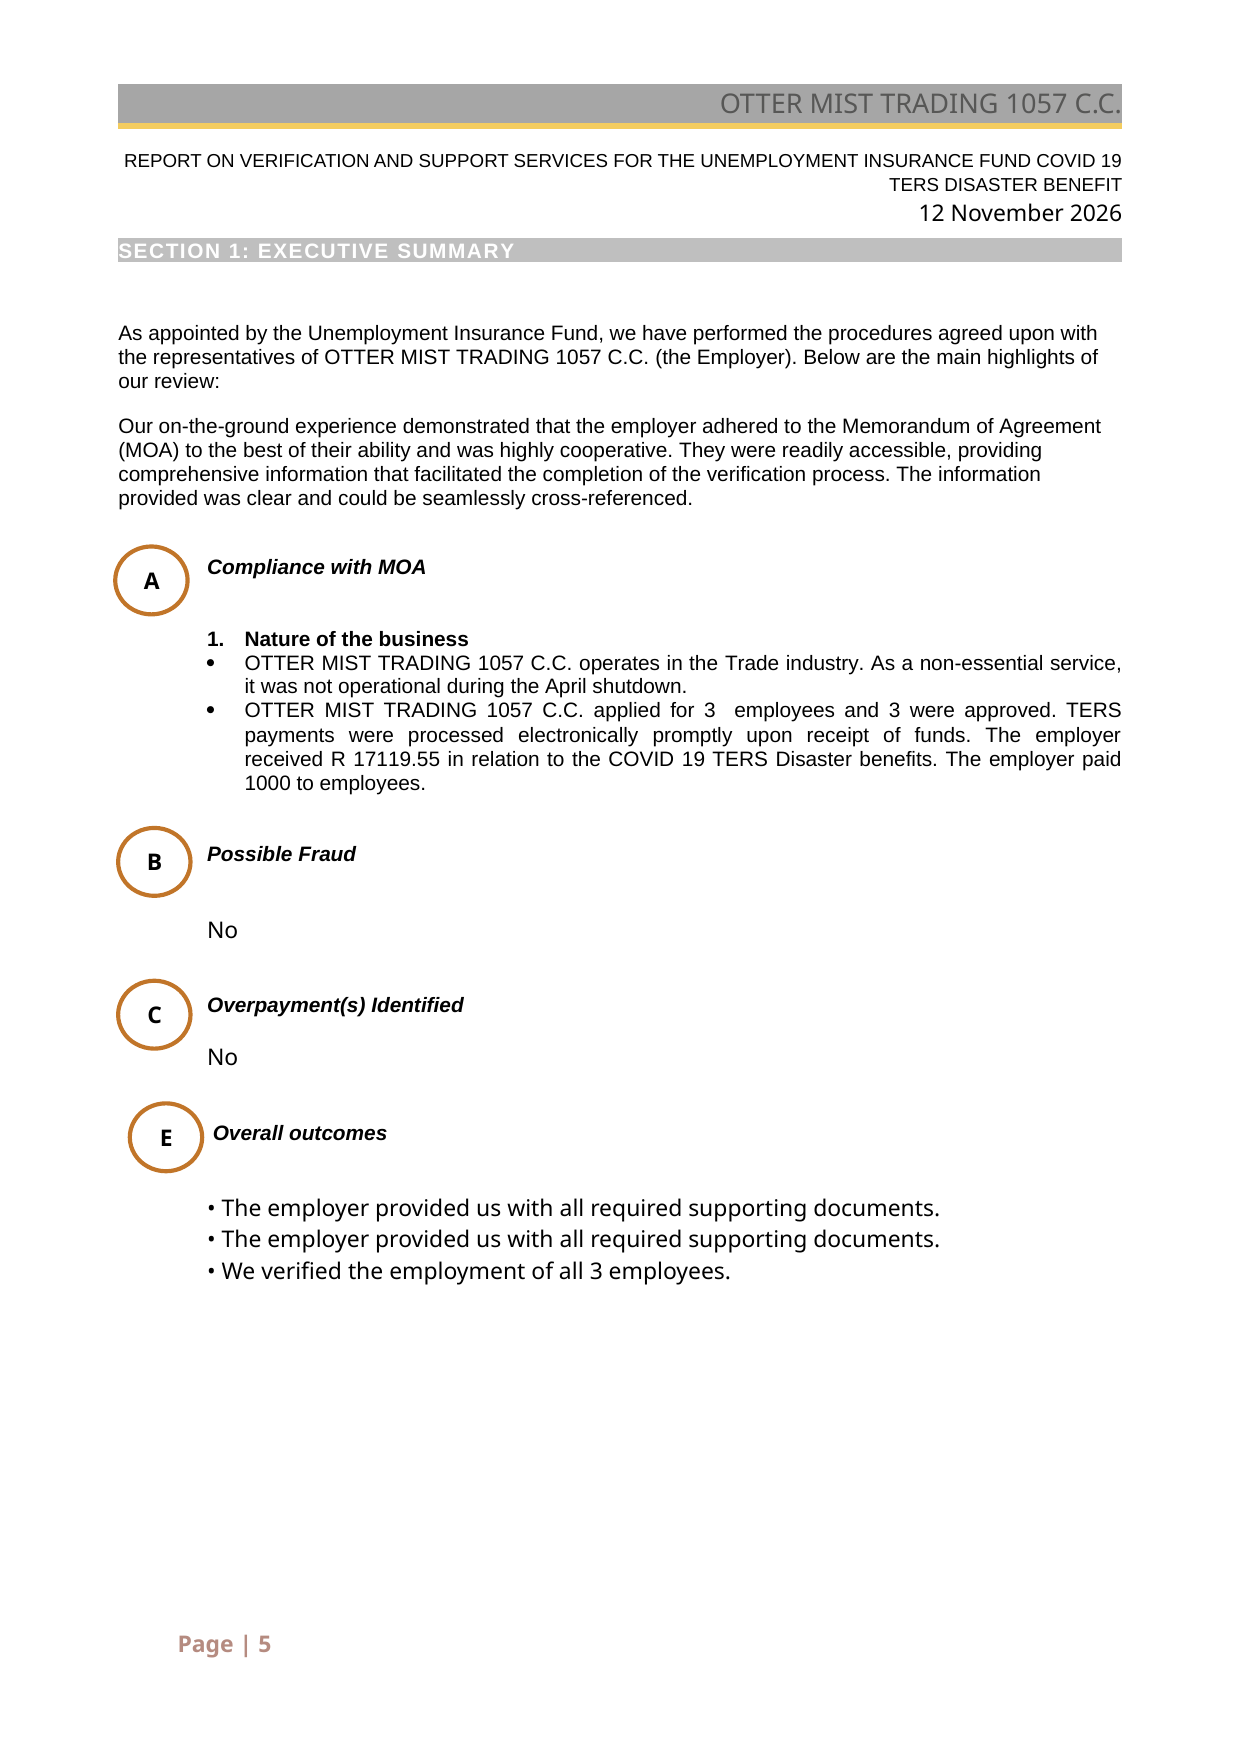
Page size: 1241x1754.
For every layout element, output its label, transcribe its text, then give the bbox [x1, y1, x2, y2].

text As appointed by the Unemployment Insurance Fund, we have performed the procedures agreed upon with the representatives of OTTER MIST TRADING 1057 C.C. (the Employer). Below are the main highlights of our review: [118, 321, 1122, 393]
text No [207, 914, 1122, 945]
text Our on-the-ground experience demonstrated that the employer adhered to the Memorandum of Agreement (MOA) to the best of their ability and was highly cooperative. They were readily accessible, providing comprehensive information that facilitated the completion of the verification process. The information provided was clear and could be seamlessly cross-referenced. [118, 414, 1122, 510]
text SECTION 1: EXECUTIVE SUMMARY [118, 238, 1122, 262]
text Overpayment(s) Identified [207, 993, 1122, 1017]
text • The employer provided us with all required supporting documents. • The employer provided us with all required supporting documents. • We verified the employment of all 3 employees. [207, 1192, 1122, 1317]
text Overall outcomes [207, 1120, 1122, 1144]
list Nature of the business [207, 626, 1122, 650]
list OTTER MIST TRADING 1057 C.C. applied for 3 employees and 3 were approved. TERS payments were processed electronically promptly upon receipt of funds. The employer received R 17119.55 in relation to the COVID 19 TERS Disaster benefits. The employer paid 1000 to employees. [207, 698, 1122, 794]
list OTTER MIST TRADING 1057 C.C. operates in the Trade industry. As a non-essential service, it was not operational during the April shutdown. [207, 650, 1122, 698]
text Possible Fraud [207, 842, 1122, 866]
text Compliance with MOA [207, 554, 1122, 578]
text No [207, 1041, 1122, 1072]
